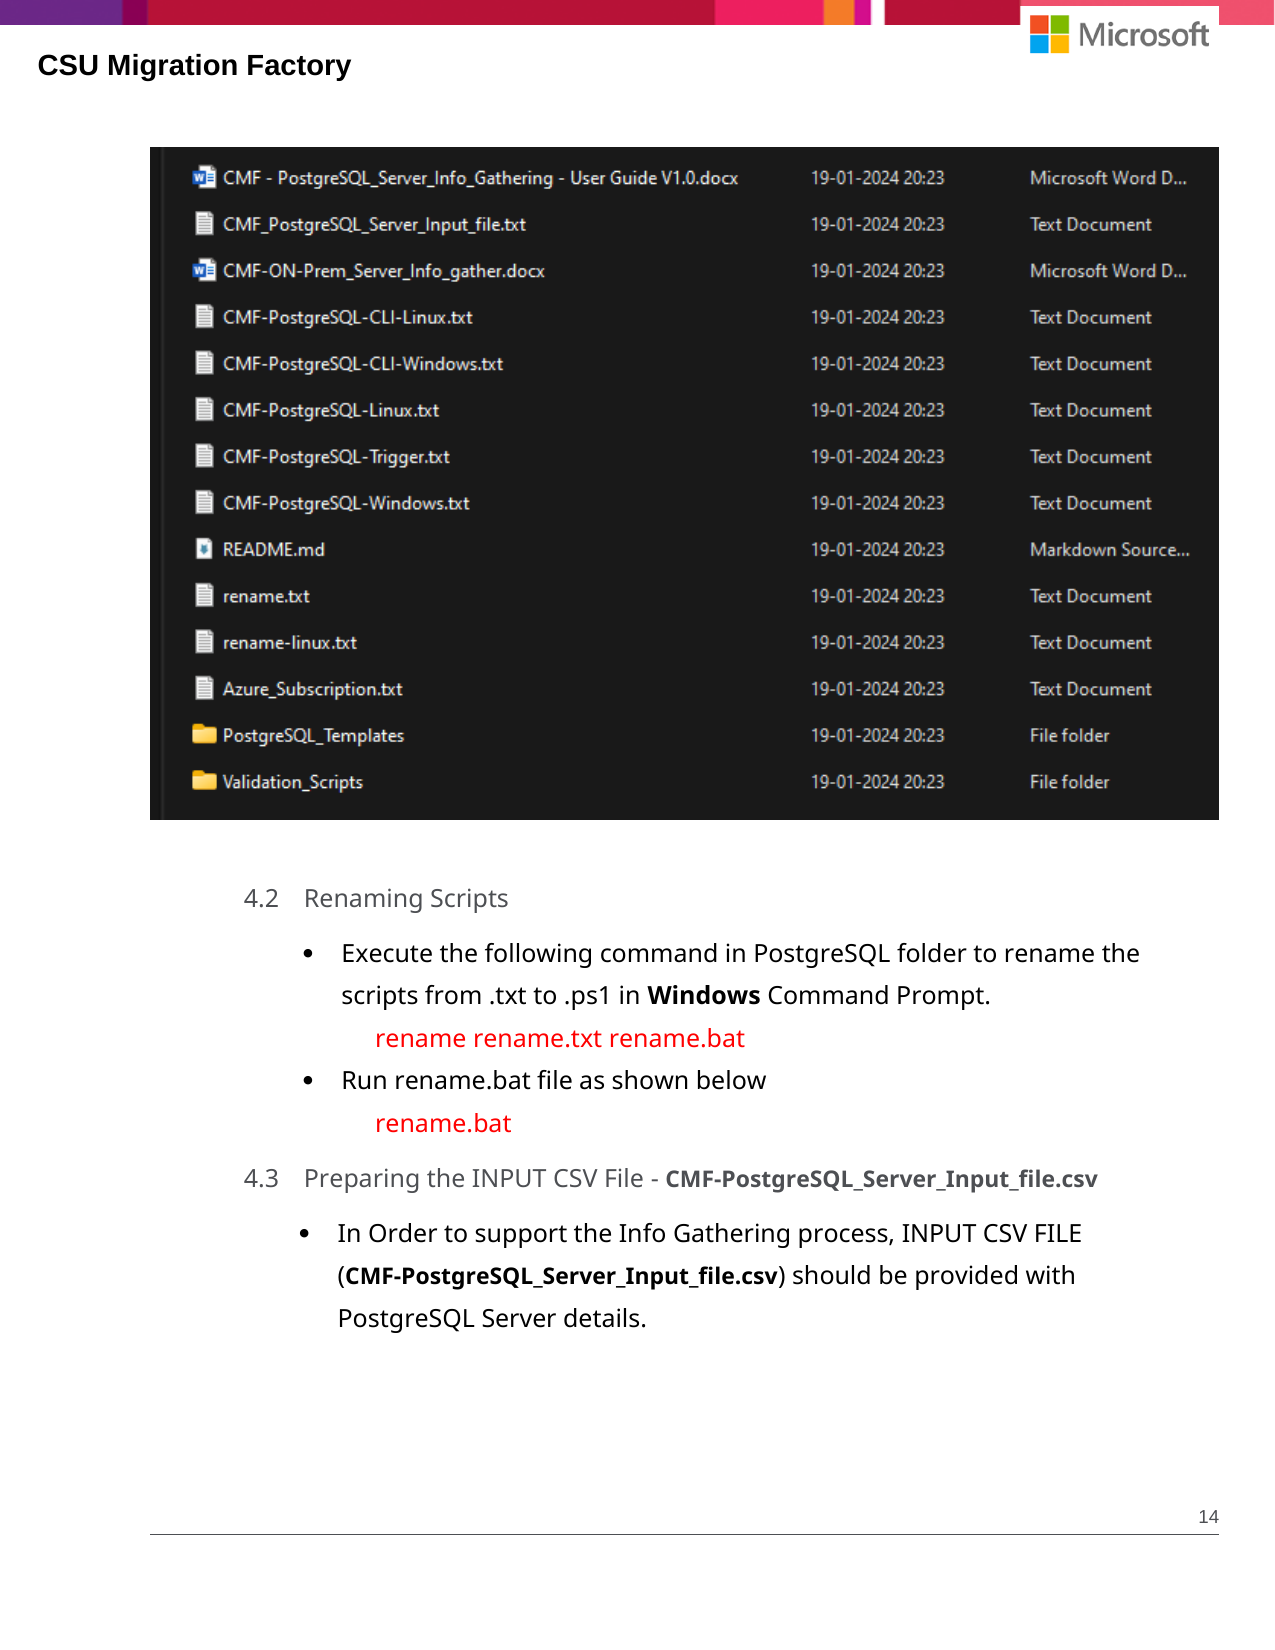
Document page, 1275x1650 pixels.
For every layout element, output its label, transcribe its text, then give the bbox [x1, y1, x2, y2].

list Execute the following command in PostgreSQL folder to rename the scripts from .txt to .ps1 in Windows Command Prompt. [304, 936, 1219, 1012]
subtitle Renaming Scripts [244, 881, 1219, 914]
picture [0, 0, 1275, 61]
list rename rename.txt rename.bat [341, 1021, 1219, 1054]
list Run rename.bat file as shown below [304, 1063, 1219, 1097]
subtitle Preparing the INPUT CSV File - CMF-PostgreSQL_Server_Input_file.csv [244, 1161, 1219, 1194]
list In Order to support the Info Gathering process, INPUT CSV FILE (CMF-PostgreSQL_Server_Input_file.csv) should be provided with PostgreSQL Server details. [300, 1216, 1219, 1334]
picture [150, 147, 1219, 820]
list rename.bat [341, 1106, 1219, 1139]
